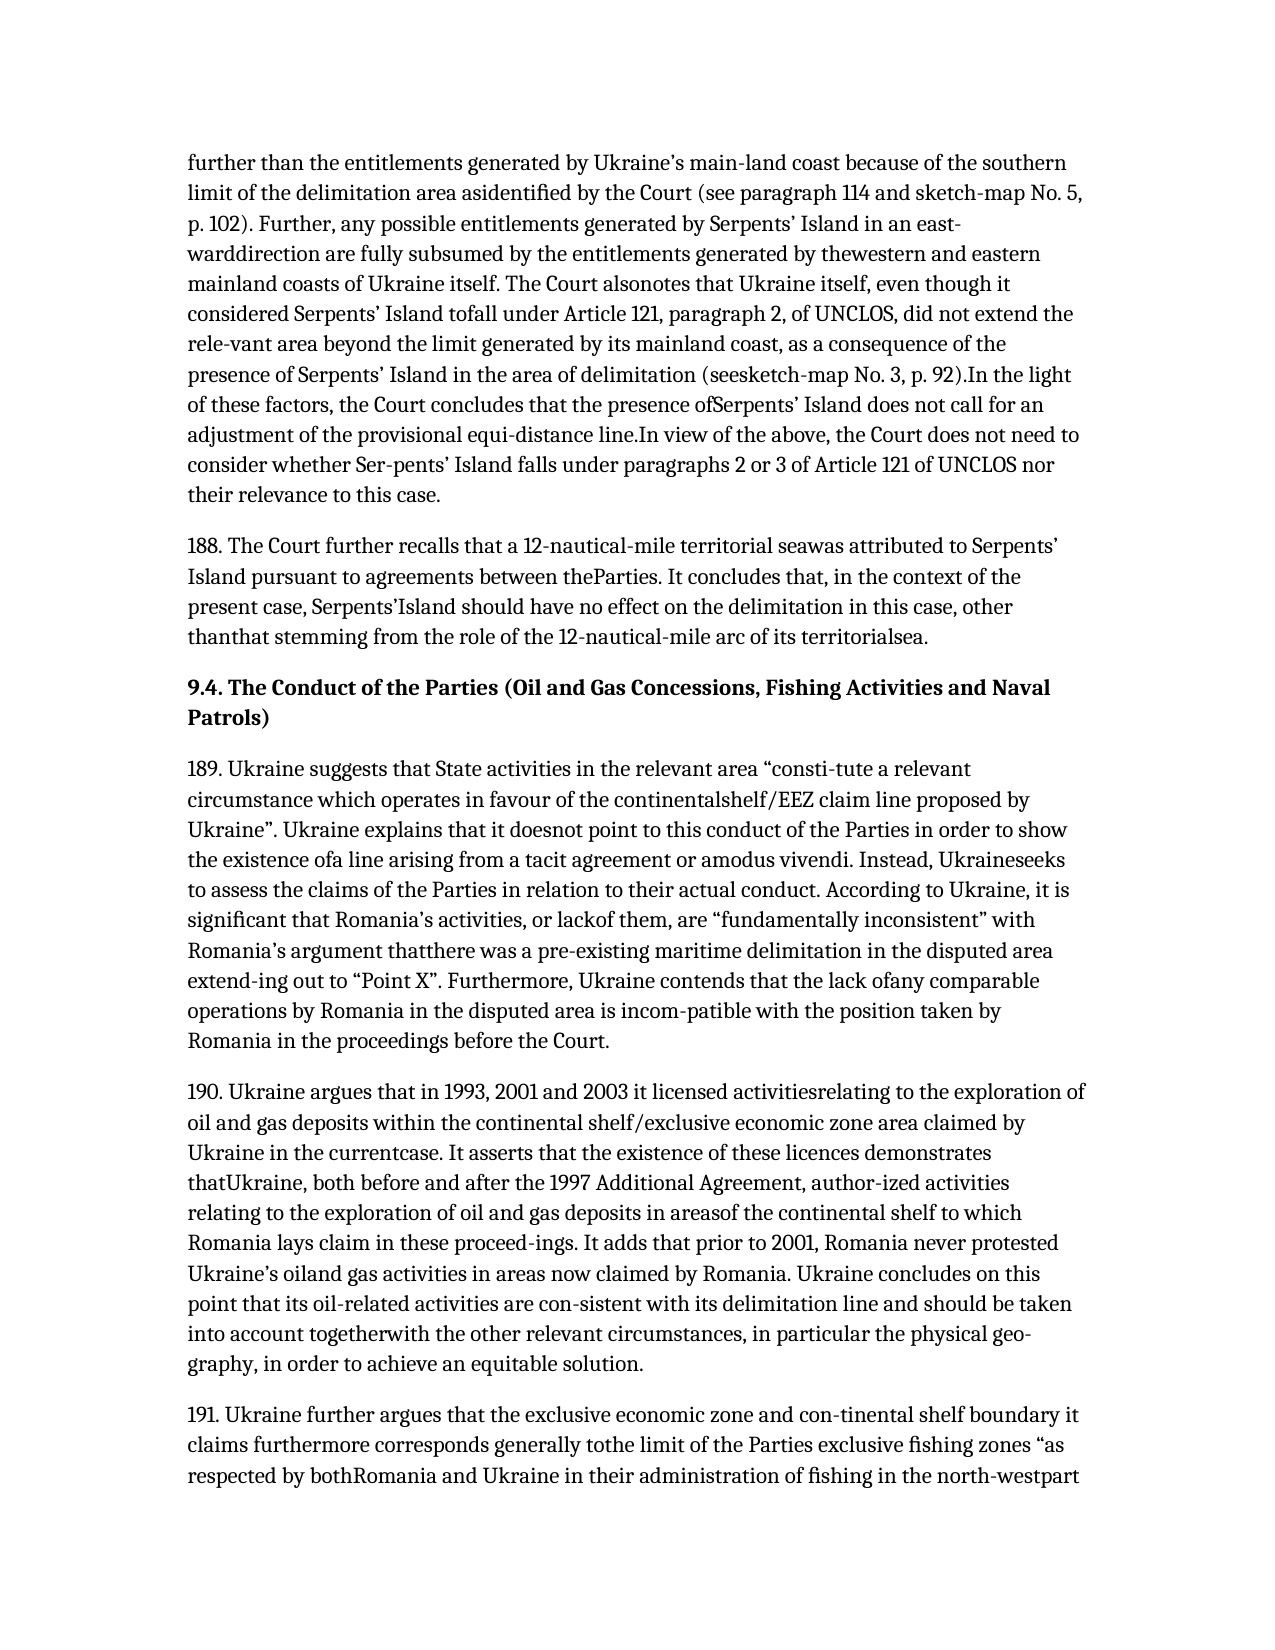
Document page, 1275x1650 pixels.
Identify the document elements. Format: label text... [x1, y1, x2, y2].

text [187, 1402, 1087, 1489]
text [187, 150, 1087, 509]
text 9.4. The Conduct of the Parties (Oil and Gas Concessions, Fishing Activities and Naval Patrols) [187, 675, 1087, 732]
text 189. Ukraine suggests that State activities in the relevant area “consti-tute a relevant circumstance which operates in favour of the continentalshelf/EEZ claim line proposed by Ukraine”. Ukraine explains that it doesnot point to this conduct of the Parties in order to show the existence ofa line arising from a tacit agreement or amodus vivendi. Instead, Ukraineseeks to assess the claims of the Parties in relation to their actual conduct. According to Ukraine, it is signiﬁcant that Romania’s activities, or lackof them, are “fundamentally inconsistent” with Romania’s argument thatthere was a pre-existing maritime delimitation in the disputed area extend-ing out to “Point X”. Furthermore, Ukraine contends that the lack ofany comparable operations by Romania in the disputed area is incom-patible with the position taken by Romania in the proceedings before the Court. [187, 756, 1087, 1054]
text 188. The Court further recalls that a 12-nautical-mile territorial seawas attributed to Serpents’ Island pursuant to agreements between theParties. It concludes that, in the context of the present case, Serpents’Island should have no effect on the delimitation in this case, other thanthat stemming from the role of the 12-nautical-mile arc of its territorialsea. [187, 533, 1087, 650]
text 190. Ukraine argues that in 1993, 2001 and 2003 it licensed activitiesrelating to the exploration of oil and gas deposits within the continental shelf/exclusive economic zone area claimed by Ukraine in the currentcase. It asserts that the existence of these licences demonstrates thatUkraine, both before and after the 1997 Additional Agreement, author-ized activities relating to the exploration of oil and gas deposits in areasof the continental shelf to which Romania lays claim in these proceed-ings. It adds that prior to 2001, Romania never protested Ukraine’s oiland gas activities in areas now claimed by Romania. Ukraine concludes on this point that its oil-related activities are con-sistent with its delimitation line and should be taken into account togetherwith the other relevant circumstances, in particular the physical geo-graphy, in order to achieve an equitable solution. [187, 1079, 1087, 1377]
